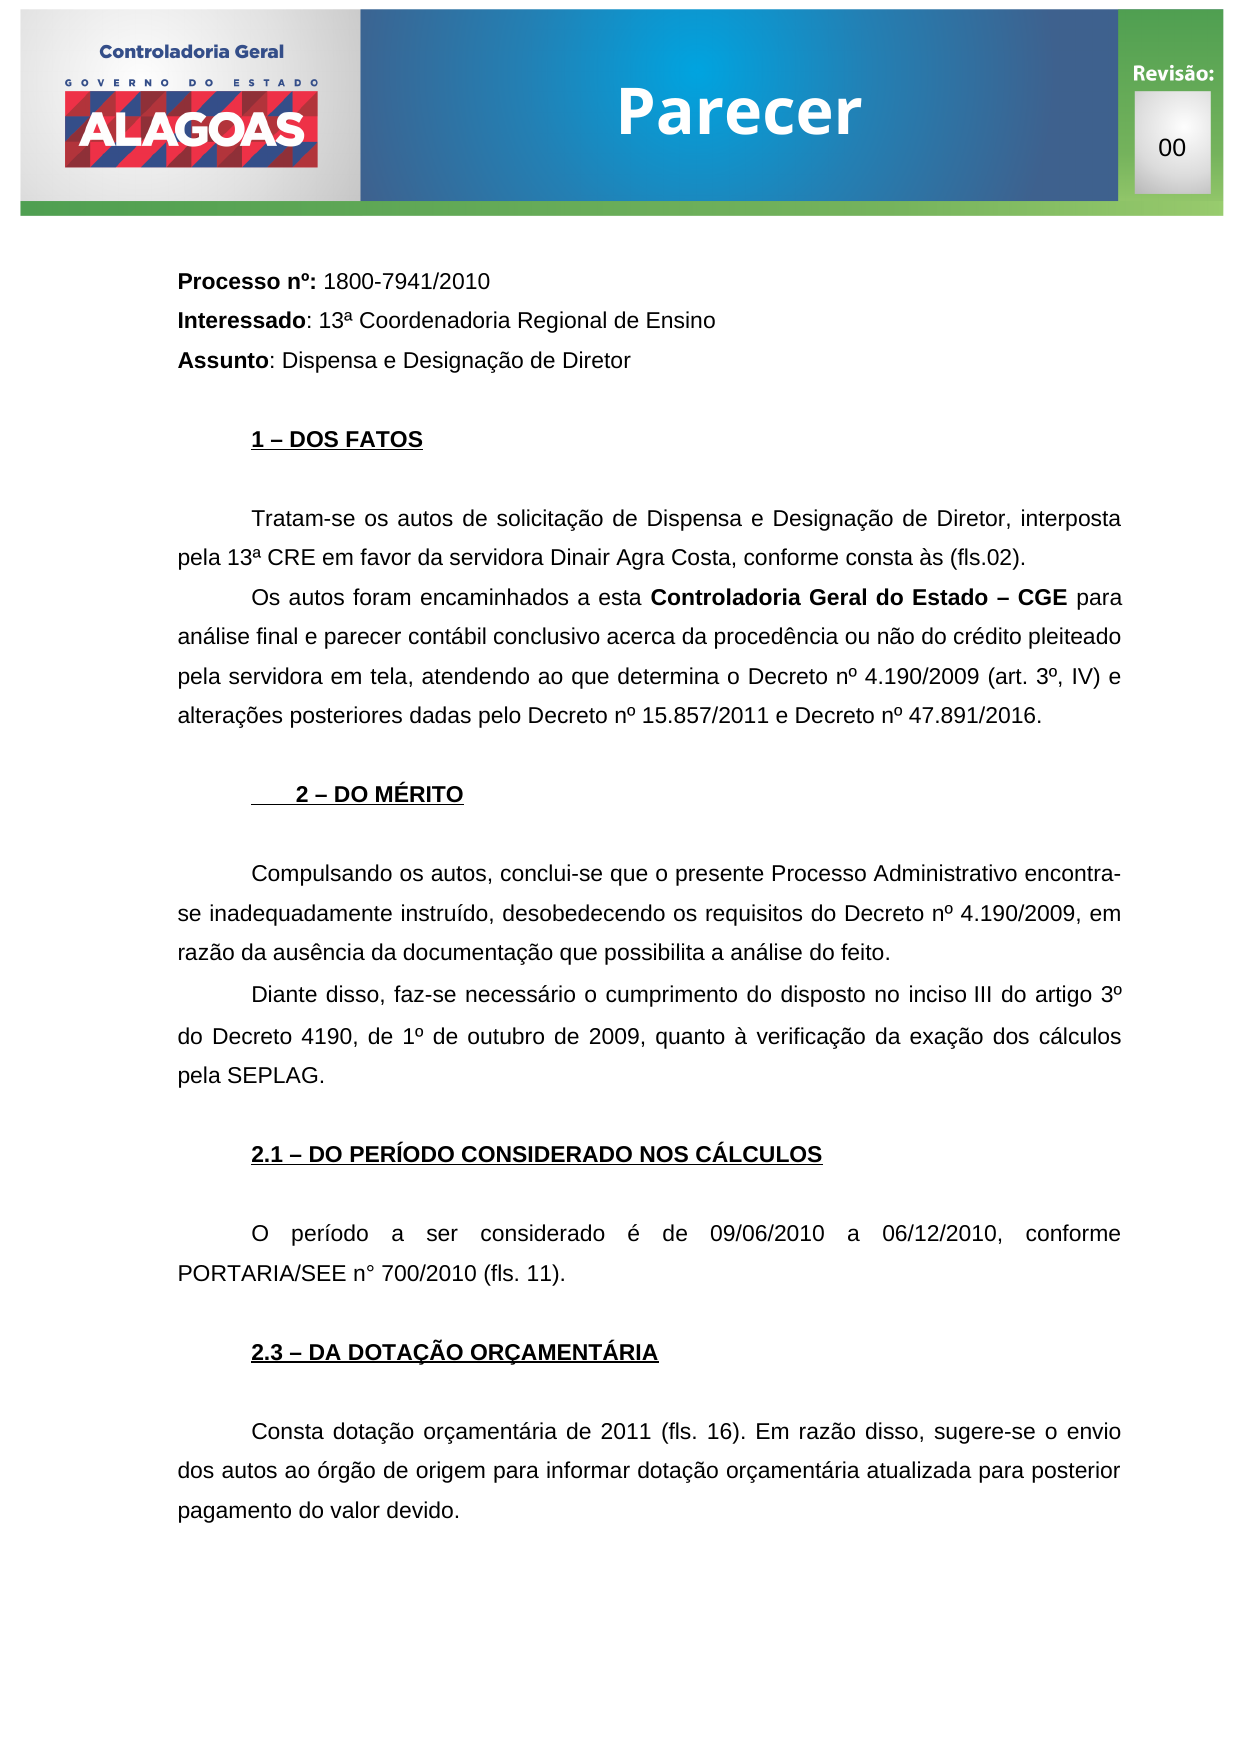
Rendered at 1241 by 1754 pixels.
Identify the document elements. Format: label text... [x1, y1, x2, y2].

text Tratam-se os autos de solicitação de Dispensa e Designação de Diretor, interposta pela 13ª CRE em favor da servidora Dinair Agra Costa, conforme consta às (fls.02). [177, 505, 1122, 571]
text Os autos foram encaminhados a esta Controladoria Geral do Estado – CGE para análise final e parecer contábil conclusivo acerca da procedência ou não do crédito pleiteado pela servidora em tela, atendendo ao que determina o Decreto nº 4.190/2009 (art. 3º, IV) e alterações posteriores dadas pelo Decreto nº 15.857/2011 e Decreto nº 47.891/2016. [177, 584, 1122, 728]
picture [20, 9, 1224, 216]
text 1 – DOS FATOS [177, 426, 1122, 452]
text Processo nº: 1800-7941/2010 [177, 268, 1122, 294]
text Interessado: 13ª Coordenadoria Regional de Ensino [177, 307, 1122, 334]
text Compulsando os autos, conclui-se que o presente Processo Administrativo encontra-se inadequadamente instruído, desobedecendo os requisitos do Decreto nº 4.190/2009, em razão da ausência da documentação que possibilita a análise do feito. [177, 860, 1122, 965]
text O período a ser considerado é de 09/06/2010 a 06/12/2010, conforme PORTARIA/SEE n° 700/2010 (fls. 11). [177, 1220, 1122, 1286]
text Assunto: Dispensa e Designação de Diretor [177, 347, 1122, 373]
text 2.1 – DO PERÍODO CONSIDERADO NOS CÁLCULOS [177, 1141, 1122, 1168]
text Consta dotação orçamentária de 2011 (fls. 16). Em razão disso, sugere-se o envio dos autos ao órgão de origem para informar dotação orçamentária atualizada para posterior pagamento do valor devido. [177, 1418, 1122, 1523]
text Diante disso, faz-se necessário o cumprimento do disposto no inciso III do artigo 3º do Decreto 4190, de 1º de outubro de 2009, quanto à verificação da exação dos cálculos pela SEPLAG. [177, 978, 1122, 1089]
text 2 – DO MÉRITO [177, 781, 1122, 807]
text 2.3 – DA DOTAÇÃO ORÇAMENTÁRIA [177, 1339, 1122, 1365]
